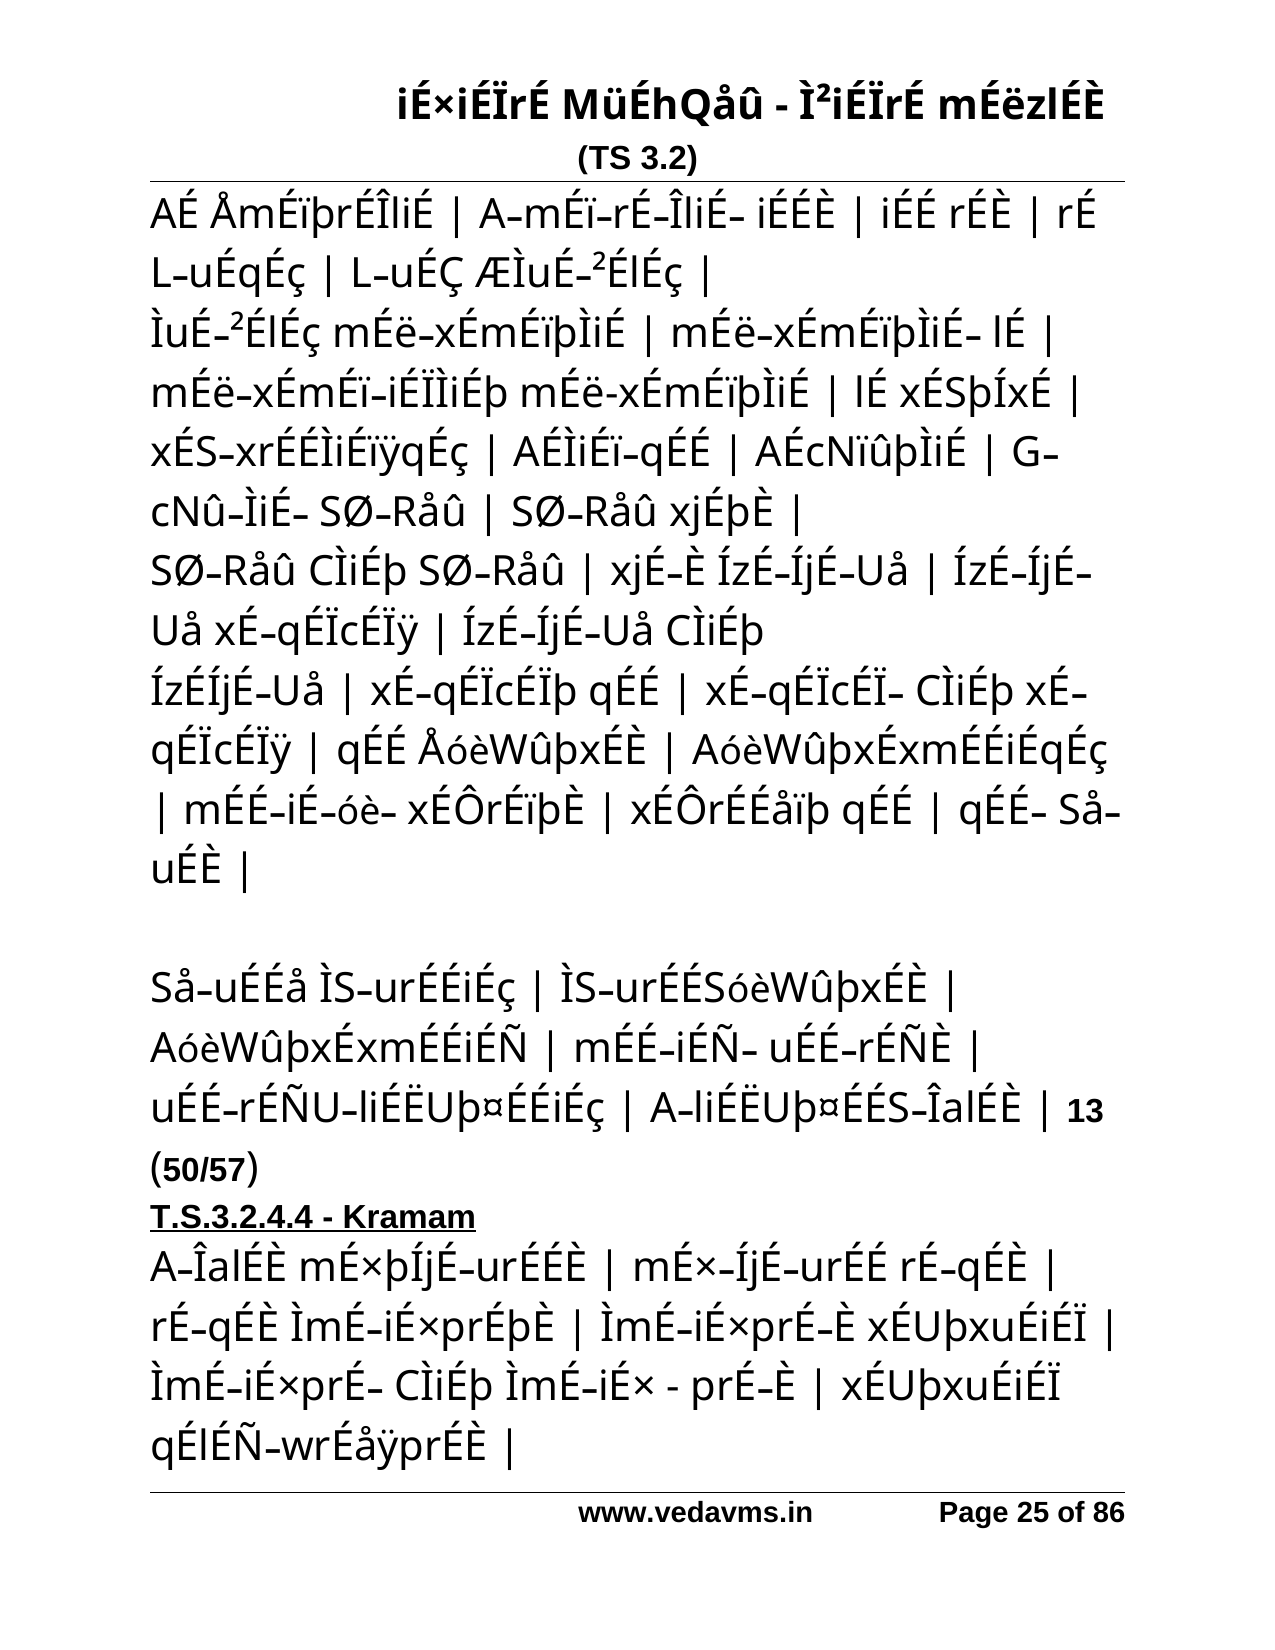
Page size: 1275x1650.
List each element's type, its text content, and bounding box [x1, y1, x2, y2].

text ÌuÉ–²ÉlÉç mÉë–xÉmÉïþÌiÉ | mÉë–xÉmÉïþÌiÉ– lÉ | mÉë–xÉmÉï–iÉÏÌiÉþ mÉë-xÉmÉïþÌiÉ | lÉ xÉSþÍxÉ | xÉS–xrÉÉÌiÉïÿqÉç | AÉÌiÉï–qÉÉ | AÉcNïûþÌiÉ | G–cNû–ÌiÉ– SØ–Råû | SØ–Råû xjÉþÈ | [150, 303, 1125, 538]
text T.S.3.2.4.4 - Kramam [150, 1197, 1094, 1235]
text AÉ ÅmÉïþrÉÎliÉ | A–mÉï–rÉ–ÎliÉ– iÉÉÈ | iÉÉ rÉÈ | rÉ L–uÉqÉç | L–uÉÇ ÆÌuÉ–²ÉlÉç | [150, 184, 1125, 300]
text A–ÎalÉÈ mÉ×þÍjÉ–urÉÉÈ | mÉ×–ÍjÉ–urÉÉ rÉ–qÉÈ | rÉ–qÉÈ ÌmÉ–iÉ×prÉþÈ | ÌmÉ–iÉ×prÉ–È xÉUþxuÉiÉÏ | ÌmÉ–iÉ×prÉ– CÌiÉþ ÌmÉ–iÉ× - prÉ–È | xÉUþxuÉiÉÏ qÉlÉÑ–wrÉåÿprÉÈ | [150, 1237, 1125, 1472]
text uÉÉ–rÉÑU–liÉËUþ¤ÉÉiÉç | A–liÉËUþ¤ÉÉS–ÎalÉÈ | 13 (50/57) [150, 1077, 1125, 1194]
text ÍzÉÍjÉ–Uå | xÉ–qÉÏcÉÏþ qÉÉ | xÉ–qÉÏcÉÏ– CÌiÉþ xÉ–qÉÏcÉÏÿ | qÉÉ ÅóèWûþxÉÈ | AóèWûþxÉxmÉÉiÉqÉç | mÉÉ–iÉ–óè– xÉÔrÉïþÈ | xÉÔrÉÉåïþ qÉÉ | qÉÉ– Så–uÉÈ | [150, 660, 1125, 896]
text SØ–Råû CÌiÉþ SØ–Råû | xjÉ–È ÍzÉ–ÍjÉ–Uå | ÍzÉ–ÍjÉ–Uå xÉ–qÉÏcÉÏÿ | ÍzÉ–ÍjÉ–Uå CÌiÉþ [150, 541, 1125, 658]
text Så–uÉÉå ÌS–urÉÉiÉç | ÌS–urÉÉSóèWûþxÉÈ | AóèWûþxÉxmÉÉiÉÑ | mÉÉ–iÉÑ– uÉÉ–rÉÑÈ | [150, 958, 1125, 1075]
